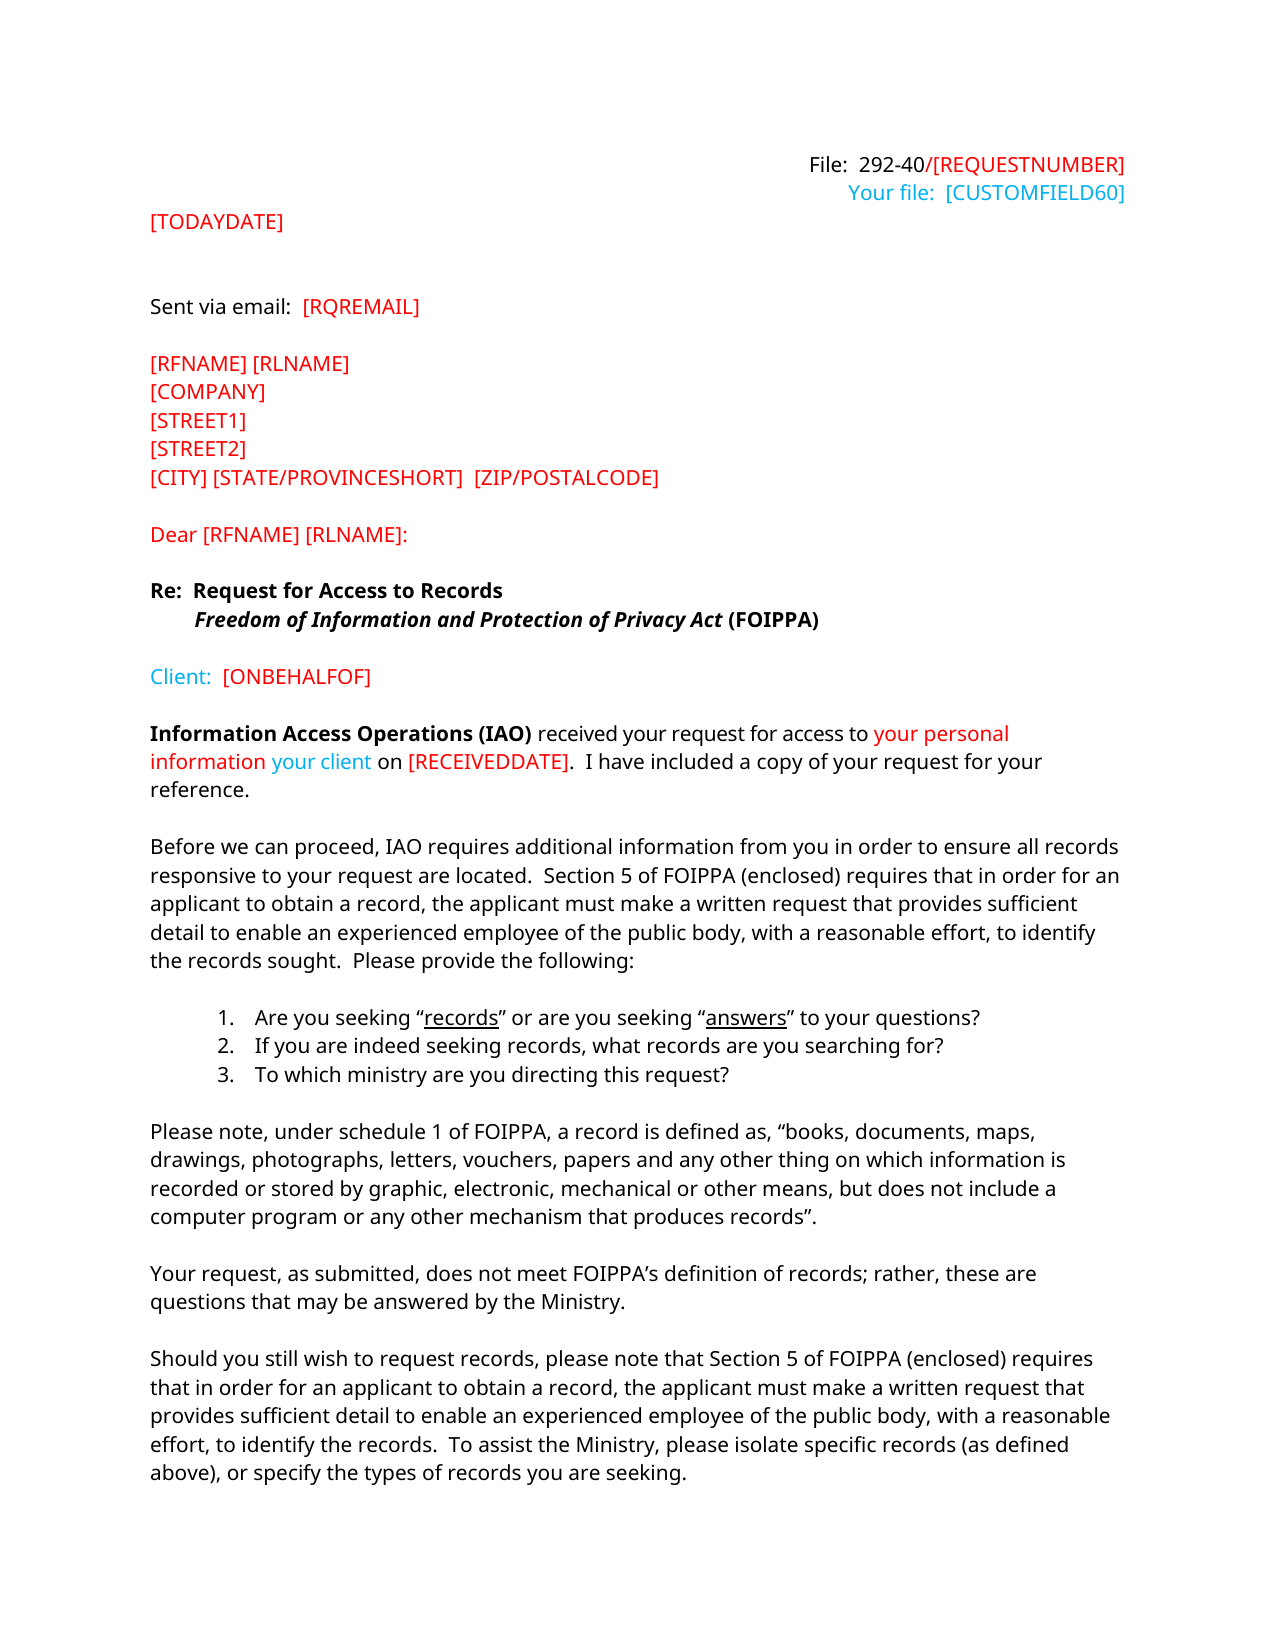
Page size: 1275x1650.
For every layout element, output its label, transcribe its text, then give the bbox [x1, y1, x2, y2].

list If you are indeed seeking records, what records are you searching for? [217, 1032, 1125, 1060]
text Please note, under schedule 1 of FOIPPA, a record is defined as, “books, documents, maps, drawings, photographs, letters, vouchers, papers and any other thing on which information is recorded or stored by graphic, electronic, mechanical or other means, but does not include a computer program or any other mechanism that produces records”. [150, 1117, 1125, 1231]
text Information Access Operations (IAO) received your request for access to your client on [RECEIVEDDATE]. I have included a copy of your request for your reference. [150, 719, 1125, 804]
subtitle Freedom of Information and Protection of Privacy Act (FOIPPA) [194, 605, 1125, 633]
text [STREET2] [150, 434, 1125, 463]
text Sent via email: [RQREMAIL] [150, 292, 1125, 321]
text Your request, as submitted, does not meet FOIPPA’s definition of records; rather, these are questions that may be answered by the Ministry. [150, 1259, 1125, 1316]
subtitle Re: Request for Access to Records [150, 577, 1125, 605]
text Your file: [CUSTOMFIELD60] [150, 178, 1125, 207]
subtitle [TODAYDATE] [150, 207, 1125, 235]
text Client: [ONBEHALFOF] [150, 662, 1125, 690]
list Are you seeking “records” or are you seeking “answers” to your questions? [217, 1003, 1125, 1032]
text Before we can proceed, IAO requires additional information from you in order to ensure all records responsive to your request are located. Section 5 of FOIPPA (enclosed) requires that in order for an applicant to obtain a record, the applicant must make a written request that provides sufficient detail to enable an experienced employee of the public body, with a reasonable effort, to identify the records sought. Please provide the following: [150, 832, 1125, 975]
text [STREET1] [150, 406, 1125, 434]
list To which ministry are you directing this request? [217, 1060, 1125, 1088]
text [COMPANY] [150, 377, 1125, 406]
text Dear [RFNAME] [RLNAME]: [150, 520, 1125, 548]
text Should you still wish to request records, please note that Section 5 of FOIPPA (enclosed) requires that in order for an applicant to obtain a record, the applicant must make a written request that provides sufficient detail to enable an experienced employee of the public body, with a reasonable effort, to identify the records. To assist the Ministry, please isolate specific records (as defined above), or specify the types of records you are seeking. [150, 1344, 1125, 1487]
text [RFNAME] [RLNAME] [150, 349, 1125, 377]
subtitle File: 292-40/[REQUESTNUMBER] [150, 150, 1125, 178]
text [CITY] [STATE/PROVINCESHORT] [ZIP/POSTALCODE] [150, 463, 1125, 491]
